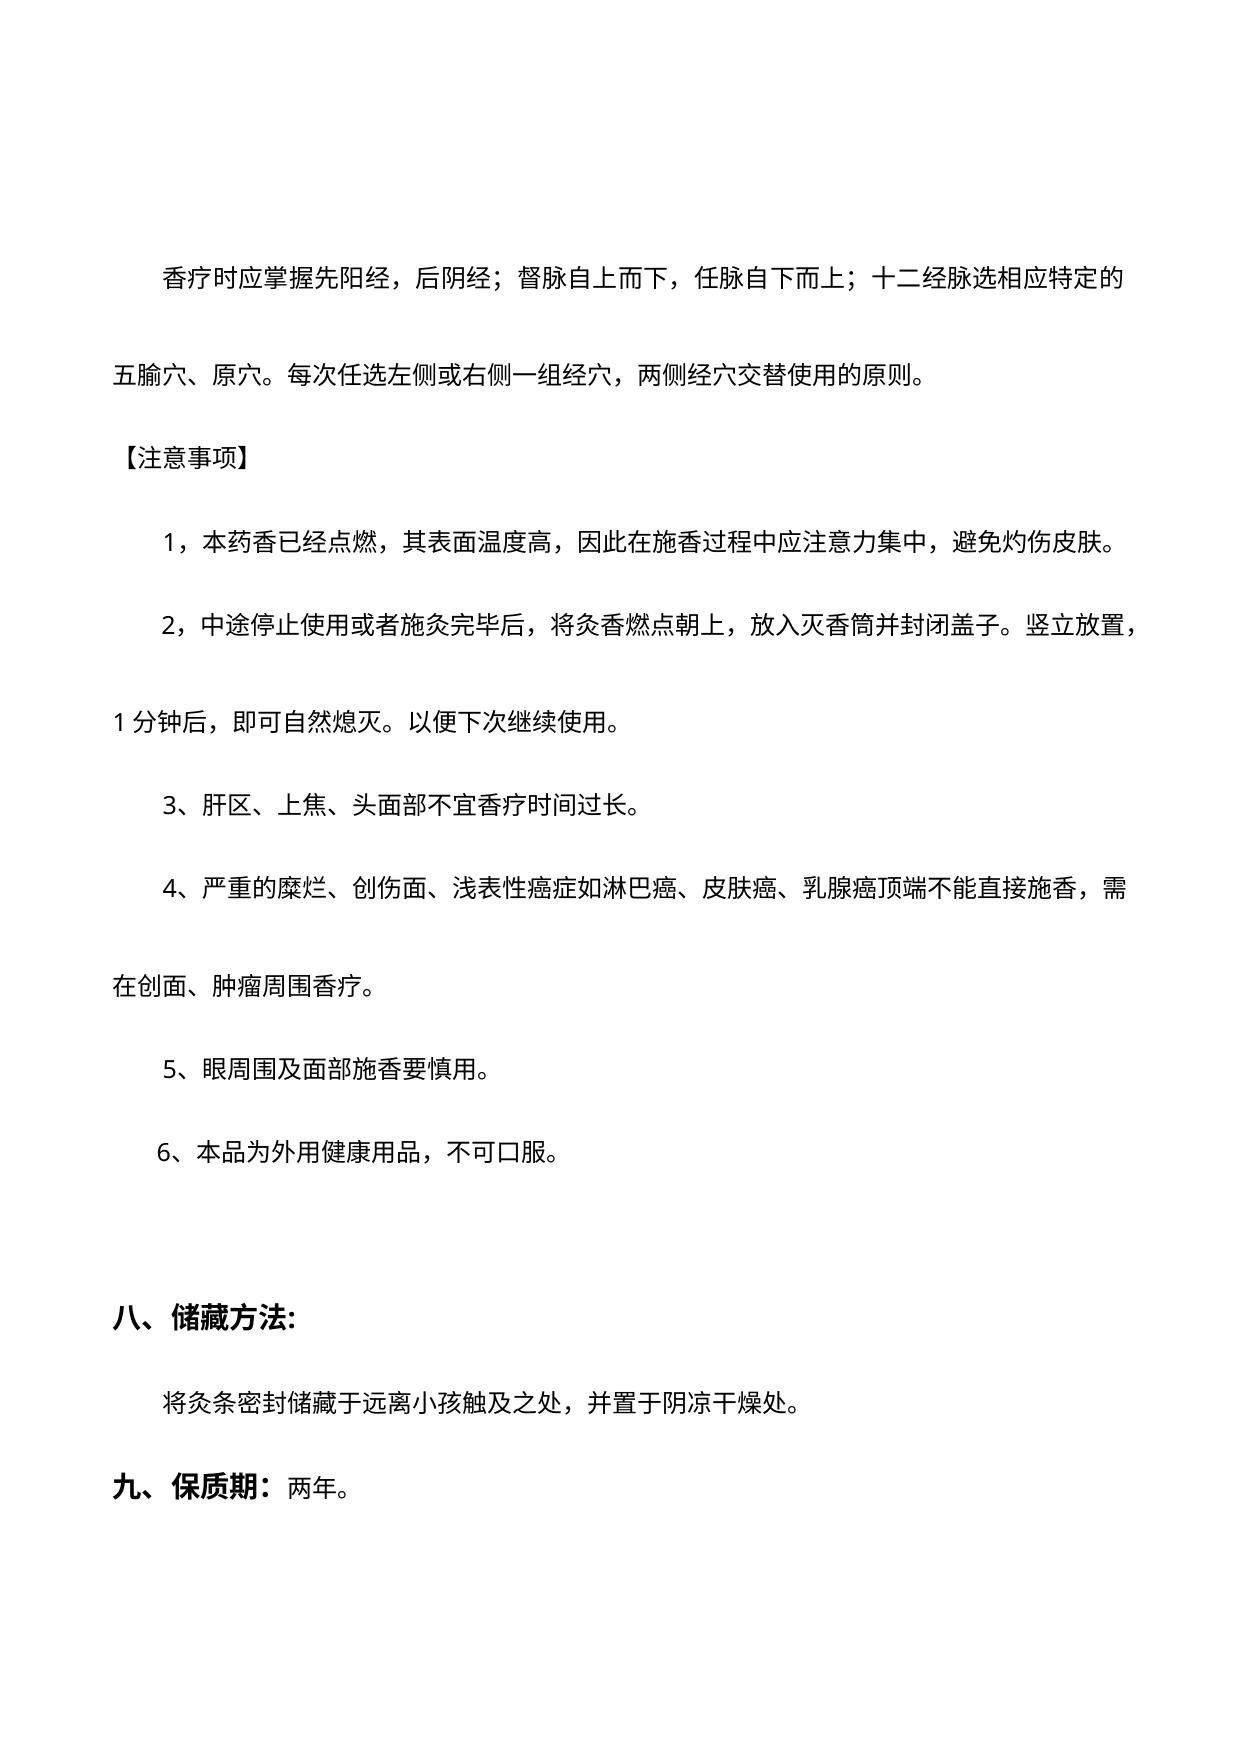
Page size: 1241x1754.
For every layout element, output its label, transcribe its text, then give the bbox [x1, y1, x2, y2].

text 2，中途停止使用或者施灸完毕后，将灸香燃点朝上，放入灭香筒并封闭盖子。竖立放置，1分钟后，即可自然熄灭。以便下次继续使用。 [112, 591, 1128, 753]
text 将灸条密封储藏于远离小孩触及之处，并置于阴凉干燥处。 [112, 1369, 1128, 1434]
text 香疗时应掌握先阳经，后阴经；督脉自上而下，任脉自下而上；十二经脉选相应特定的五腧穴、原穴。每次任选左侧或右侧一组经穴，两侧经穴交替使用的原则。 [112, 244, 1128, 406]
text 5、眼周围及面部施香要慎用。 [112, 1035, 1128, 1100]
text 4、严重的糜烂、创伤面、浅表性癌症如淋巴癌、皮肤癌、乳腺癌顶端不能直接施香，需在创面、肿瘤周围香疗。 [112, 854, 1128, 1017]
text 6、本品为外用健康用品，不可口服。 [112, 1118, 1128, 1183]
text 九、保质期：两年。 [112, 1453, 1128, 1518]
text 1，本药香已经点燃，其表面温度高，因此在施香过程中应注意力集中，避免灼伤皮肤。 [112, 508, 1128, 573]
text 【注意事项】 [112, 424, 1128, 489]
text 3、肝区、上焦、头面部不宜香疗时间过长。 [112, 771, 1128, 836]
text 八、储藏方法: [112, 1283, 1128, 1348]
